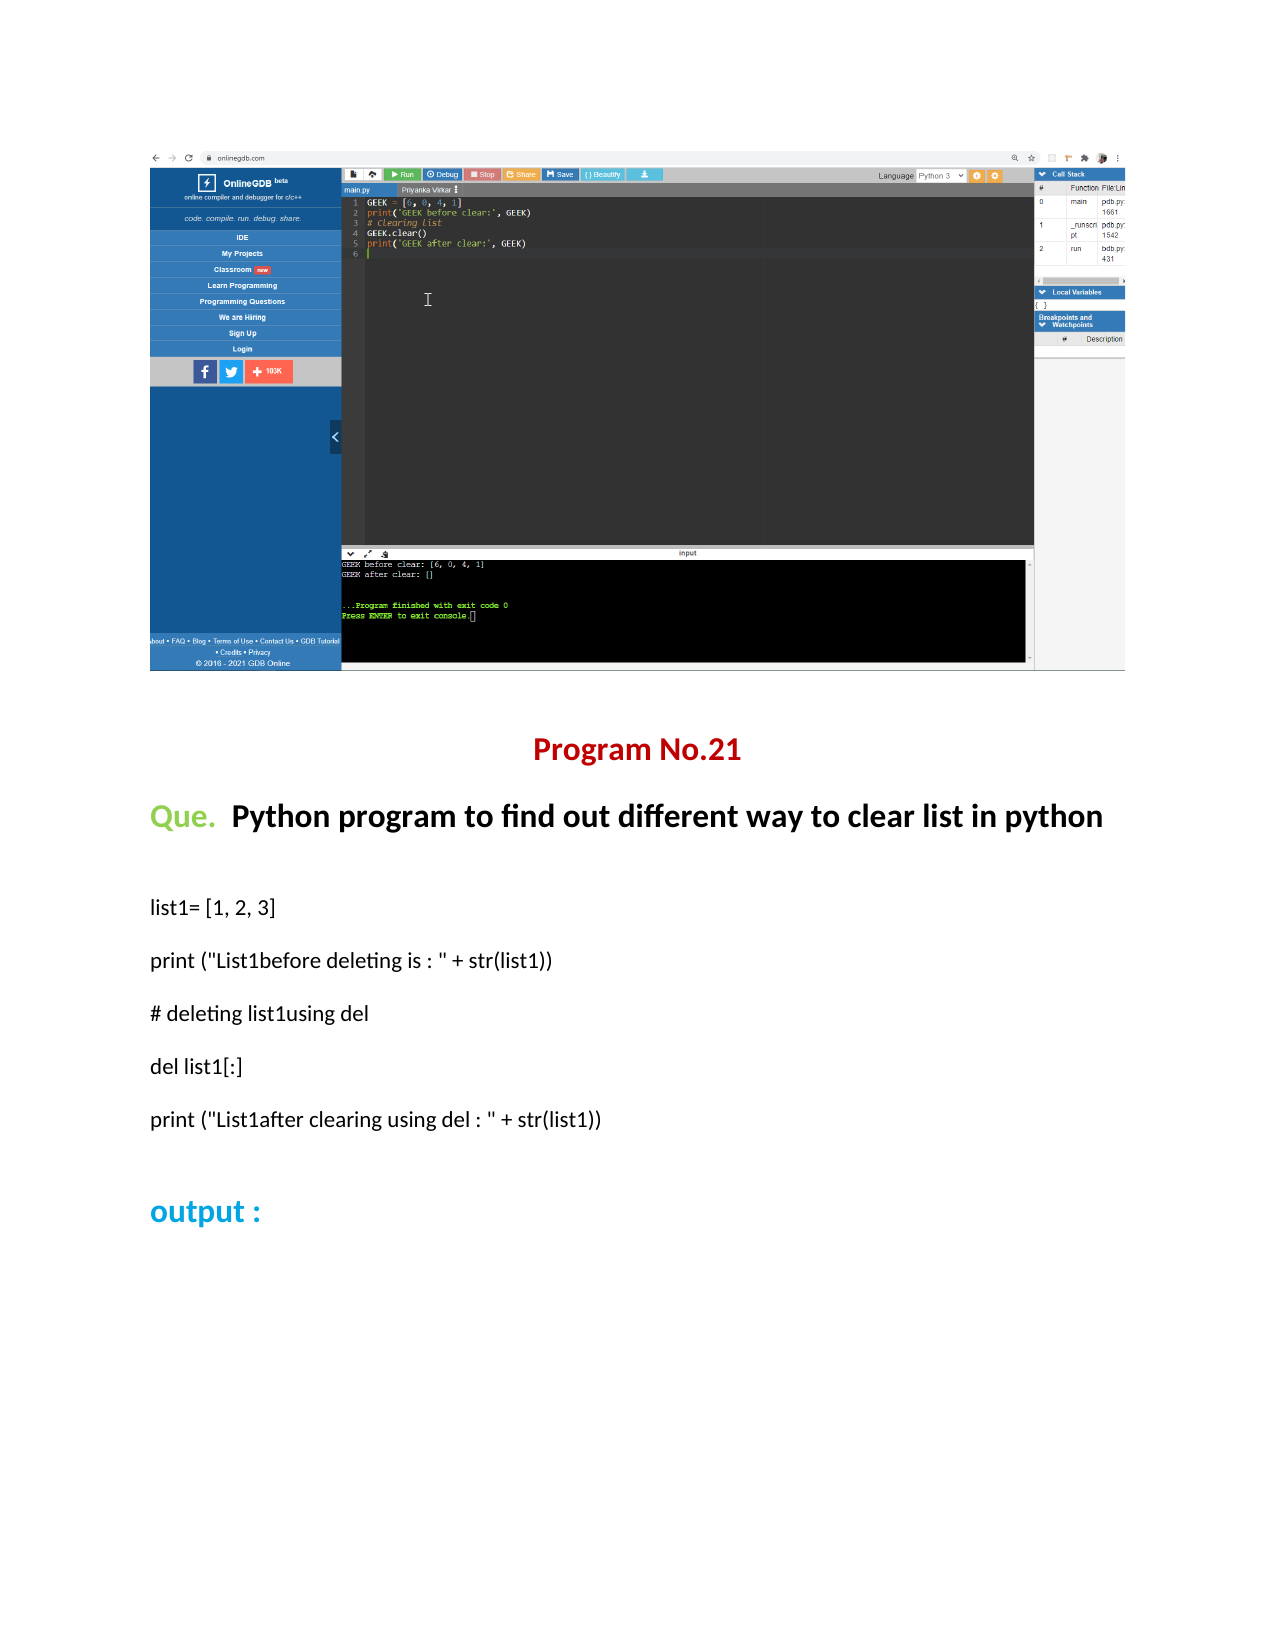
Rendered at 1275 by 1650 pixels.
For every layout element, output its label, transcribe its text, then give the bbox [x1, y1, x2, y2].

text Que. Python program to find out different way to clear list in python [150, 795, 1125, 868]
text Program No.21 [150, 727, 1125, 768]
text list1= [1, 2, 3] [150, 893, 1125, 921]
text output : [150, 1190, 1125, 1231]
text # deleting list1using del [150, 999, 1125, 1027]
text del list1[:] [150, 1052, 1125, 1080]
text print ("List1after clearing using del : " + str(list1)) [150, 1105, 1125, 1165]
picture [150, 150, 1125, 671]
text print ("List1before deleting is : " + str(list1)) [150, 946, 1125, 974]
